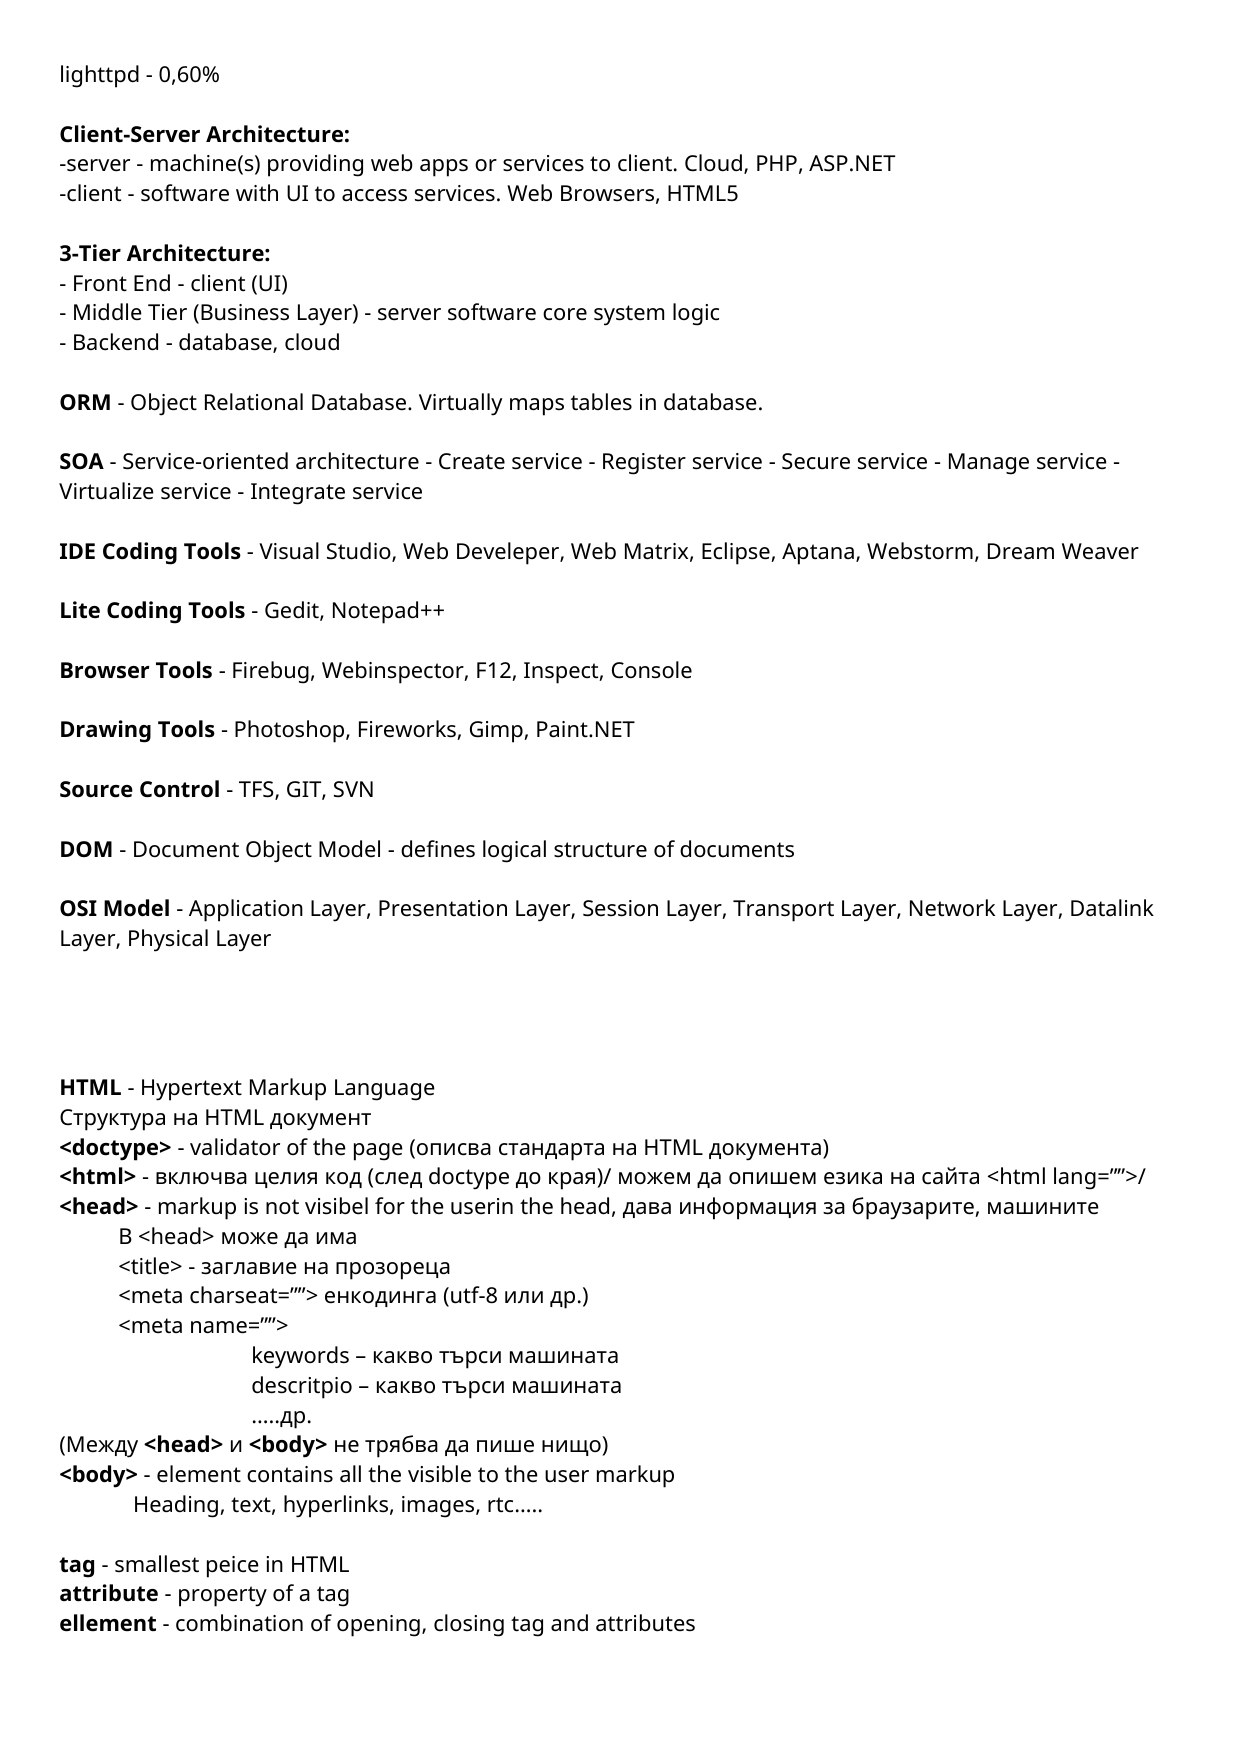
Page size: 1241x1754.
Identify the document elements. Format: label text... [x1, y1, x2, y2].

text (Между <head> и <body> не трябва да пише нищо) [59, 1429, 1193, 1459]
text lighttpd - 0,60% [59, 59, 1193, 89]
text ellement - combination of opening, closing tag and attributes [59, 1608, 1193, 1638]
text Browser Tools - Firebug, Webinspector, F12, Inspect, Console [59, 655, 1193, 685]
text tag - smallest peice in HTML [59, 1549, 1193, 1578]
text Lite Coding Tools - Gedit, Notepad++ [59, 595, 1193, 625]
text HTML - Hypertext Markup Language [59, 1072, 1193, 1102]
text -client - software with UI to access services. Web Browsers, HTML5 [59, 178, 1193, 208]
text …..др. [251, 1400, 1193, 1429]
text descritpio – какво търси машината [251, 1370, 1193, 1400]
text Client-Server Architecture: [59, 119, 1193, 148]
text IDE Coding Tools - Visual Studio, Web Develeper, Web Matrix, Eclipse, Aptana, Webstorm, Dream Weaver [59, 536, 1193, 566]
text OSI Model - Application Layer, Presentation Layer, Session Layer, Transport Layer, Network Layer, Datalink Layer, Physical Layer [59, 893, 1193, 953]
text SOA - Service-oriented architecture - Create service - Register service - Secure service - Manage service - Virtualize service - Integrate service [59, 446, 1193, 506]
text Drawing Tools - Photoshop, Fireworks, Gimp, Paint.NET [59, 714, 1193, 744]
text - Middle Tier (Business Layer) - server software core system logic [59, 297, 1193, 327]
text <title> - заглавие на прозореца [118, 1251, 1193, 1281]
text <html> - включва целия код (след doctype до края)/ можем да опишем езика на сайта <html lang=””>/ [59, 1161, 1193, 1191]
text <meta name=””> [118, 1310, 1193, 1340]
text - Backend - database, cloud [59, 327, 1193, 357]
text DOM - Document Object Model - defines logical structure of documents [59, 834, 1193, 863]
text - Front End - client (UI) [59, 268, 1193, 297]
text -server - machine(s) providing web apps or services to client. Cloud, PHP, ASP.NET [59, 148, 1193, 178]
text Heading, text, hyperlinks, images, rtc….. [133, 1489, 1193, 1519]
text <head> - markup is not visibel for the userin the head, дава информация за браузарите, машините [59, 1191, 1193, 1221]
text Структура на HTML документ [59, 1102, 1193, 1132]
text В <head> може да има [118, 1221, 1193, 1251]
text ORM - Object Relational Database. Virtually maps tables in database. [59, 387, 1193, 417]
text <meta charseat=””> енкодинга (utf-8 или др.) [118, 1281, 1193, 1310]
text <body> - element contains all the visible to the user markup [59, 1459, 1193, 1489]
text 3-Tier Architecture: [59, 238, 1193, 268]
text attribute - property of a tag [59, 1578, 1193, 1608]
text <doctype> - validator of the page (описва стандарта на HTML документа) [59, 1132, 1193, 1161]
text Source Control - TFS, GIT, SVN [59, 774, 1193, 804]
text keywords – какво търси машината [251, 1340, 1193, 1370]
